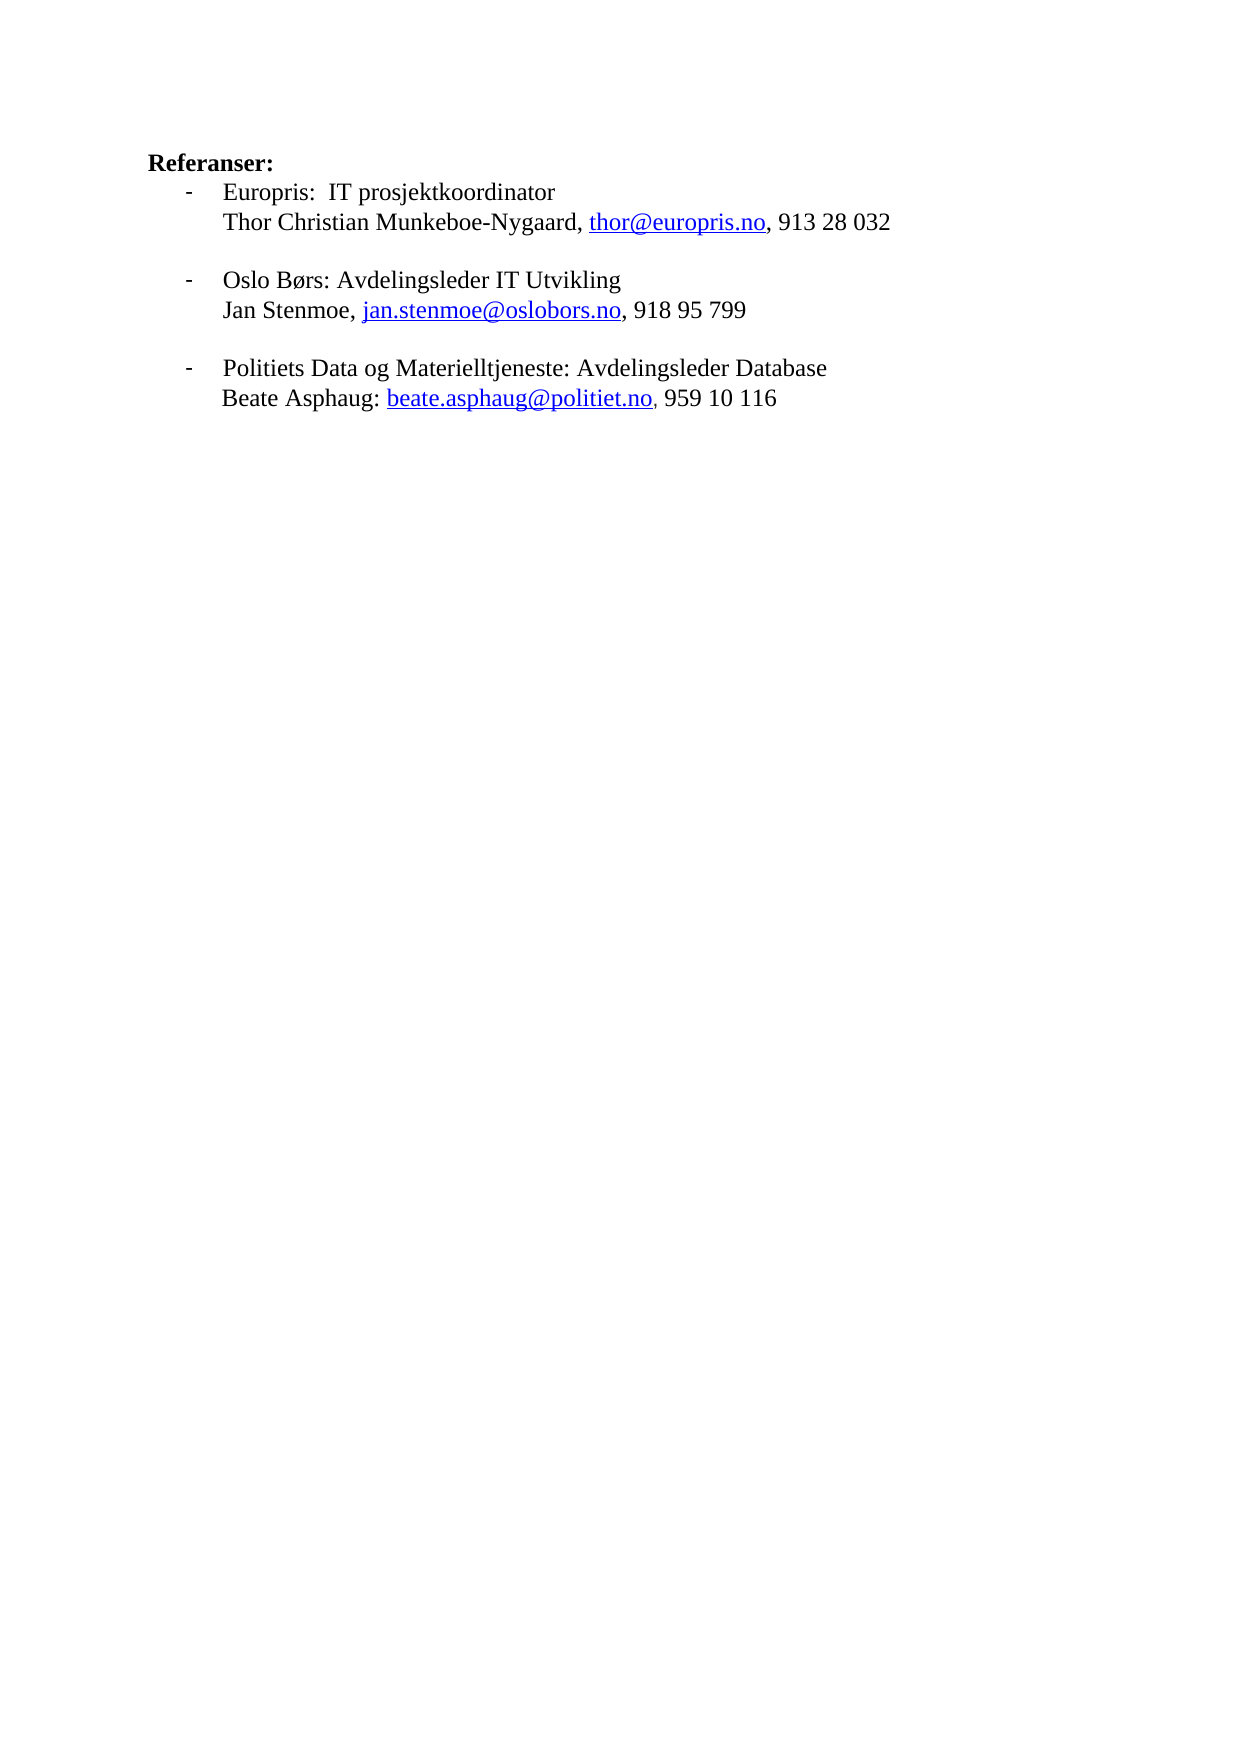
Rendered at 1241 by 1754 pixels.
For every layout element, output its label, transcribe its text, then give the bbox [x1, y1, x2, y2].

text Beate Asphaug: beate.asphaug@politiet.no, 959 10 116 [221, 383, 1093, 412]
list Politiets Data og Materielltjeneste: Avdelingsleder Database [185, 352, 1093, 383]
list Europris: IT prosjektkoordinator [185, 176, 1093, 207]
list Oslo Børs: Avdelingsleder IT Utvikling [185, 264, 1093, 295]
text Jan Stenmoe, jan.stenmoe@oslobors.no, 918 95 799 [223, 295, 1093, 324]
text Thor Christian Munkeboe-Nygaard, thor@europris.no, 913 28 032 [223, 207, 1093, 236]
text Referanser: [148, 148, 1093, 176]
